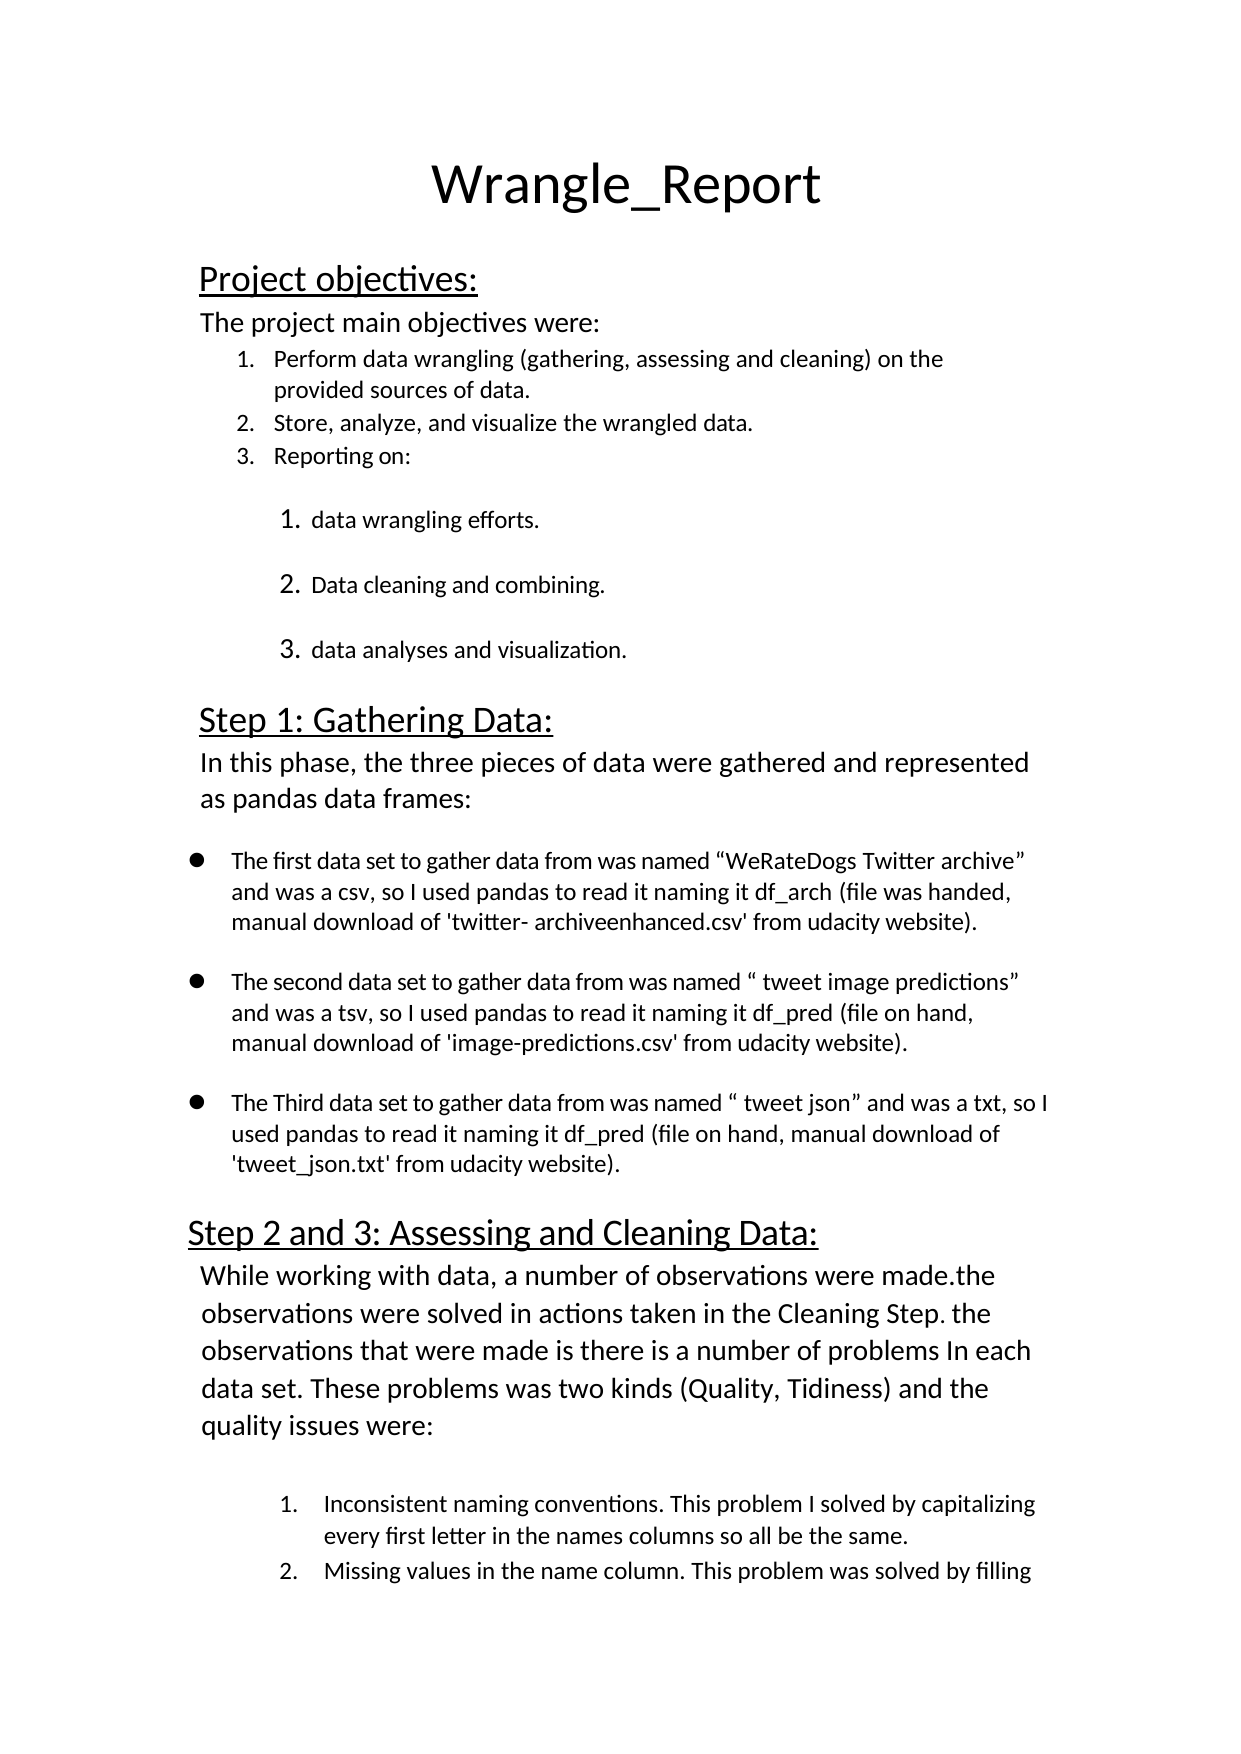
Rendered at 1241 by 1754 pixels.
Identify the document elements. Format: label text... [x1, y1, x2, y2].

text In this phase, the three pieces of data were gathered and represented as pandas data frames: [200, 744, 1053, 816]
subtitle Step 1: Gathering Data: [198, 696, 1053, 741]
subtitle The Third data set to gather data from was named “ tweet json” and was a txt, so I used pandas to read it naming it df_pred (file on hand, manual download of 'tweet_json.txt' from udacity website). [187, 1087, 1053, 1179]
list Inconsistent naming conventions. This problem I solved by capitalizing every first letter in the names columns so all be the same. [279, 1488, 1042, 1550]
subtitle The second data set to gather data from was named “ tweet image predictions” and was a tsv, so I used pandas to read it naming it df_pred (file on hand, manual download of 'image-predictions.csv' from udacity website). [187, 966, 1053, 1058]
subtitle The first data set to gather data from was named “WeRateDogs Twitter archive” and was a csv, so I used pandas to read it naming it df_arch (file was handed, manual download of 'twitter- archiveenhanced.csv' from udacity website). [187, 845, 1053, 937]
subtitle Project objectives: [198, 255, 1053, 301]
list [279, 1555, 1042, 1585]
list data analyses and visualization. [279, 630, 1053, 666]
title Wrangle_Report [200, 150, 1053, 217]
text While working with data, a number of observations were made.the observations were solved in actions taken in the Cleaning Step. the observations that were made is there is a number of problems In each data set. These problems was two kinds (Quality, Tidiness) and the quality issues were: [200, 1257, 1042, 1443]
subtitle Step 2 and 3: Assessing and Cleaning Data: [187, 1209, 1053, 1254]
list Store, analyze, and visualize the wrangled data. [236, 407, 1053, 437]
list data wrangling efforts. [279, 500, 1053, 536]
text The project main objectives were: [200, 304, 1053, 340]
list Reporting on: [236, 440, 1053, 471]
list Data cleaning and combining. [279, 565, 1053, 601]
list Perform data wrangling (gathering, assessing and cleaning) on the provided sources of data. [236, 343, 1027, 405]
